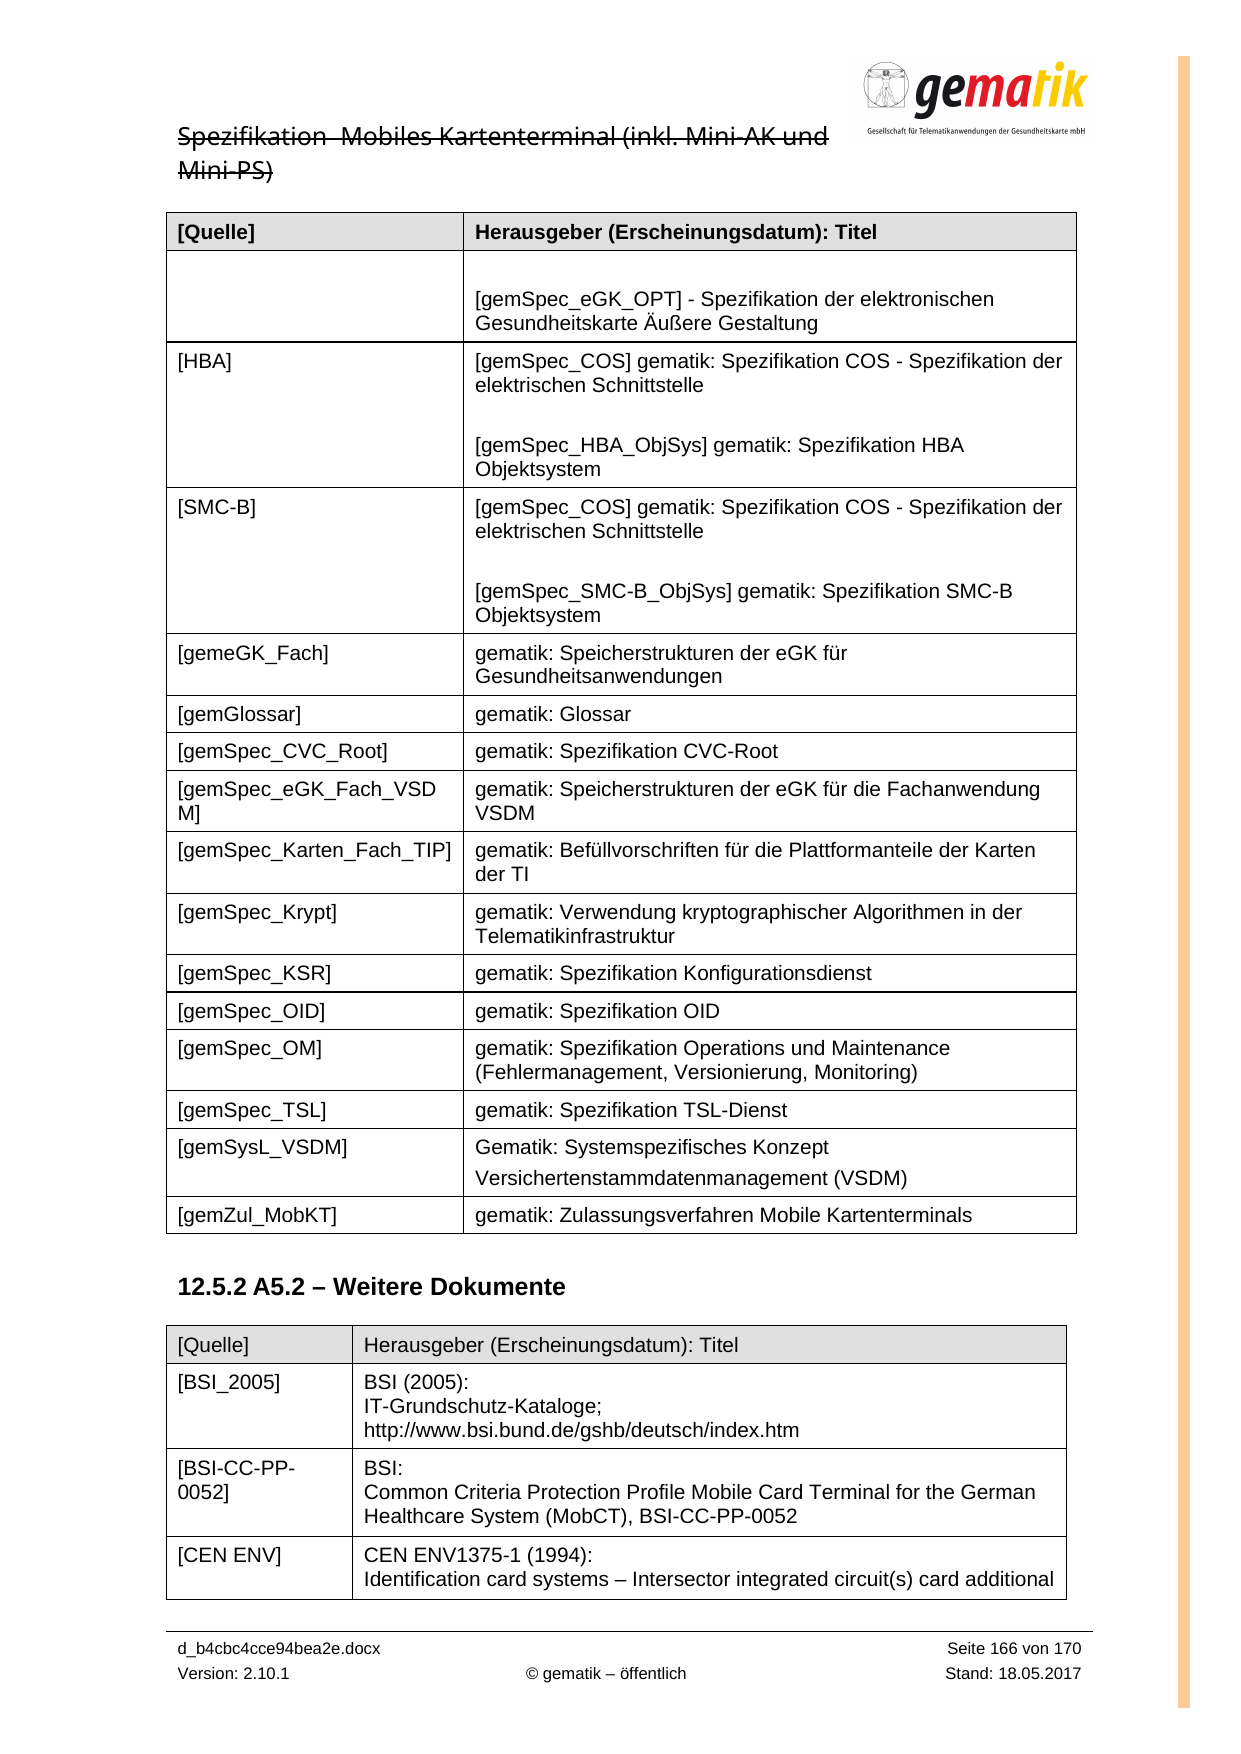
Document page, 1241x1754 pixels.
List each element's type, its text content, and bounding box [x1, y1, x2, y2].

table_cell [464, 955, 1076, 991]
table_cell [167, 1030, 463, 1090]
picture [854, 56, 1091, 145]
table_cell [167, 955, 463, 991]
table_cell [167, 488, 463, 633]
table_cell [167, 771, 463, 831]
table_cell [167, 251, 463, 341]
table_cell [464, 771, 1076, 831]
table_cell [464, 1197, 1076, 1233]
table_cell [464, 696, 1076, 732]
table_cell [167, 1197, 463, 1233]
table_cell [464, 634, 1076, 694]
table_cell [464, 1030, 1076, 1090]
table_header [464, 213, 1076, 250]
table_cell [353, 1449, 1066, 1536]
subtitle A5.2 – Weitere Dokumente [177, 1272, 1087, 1300]
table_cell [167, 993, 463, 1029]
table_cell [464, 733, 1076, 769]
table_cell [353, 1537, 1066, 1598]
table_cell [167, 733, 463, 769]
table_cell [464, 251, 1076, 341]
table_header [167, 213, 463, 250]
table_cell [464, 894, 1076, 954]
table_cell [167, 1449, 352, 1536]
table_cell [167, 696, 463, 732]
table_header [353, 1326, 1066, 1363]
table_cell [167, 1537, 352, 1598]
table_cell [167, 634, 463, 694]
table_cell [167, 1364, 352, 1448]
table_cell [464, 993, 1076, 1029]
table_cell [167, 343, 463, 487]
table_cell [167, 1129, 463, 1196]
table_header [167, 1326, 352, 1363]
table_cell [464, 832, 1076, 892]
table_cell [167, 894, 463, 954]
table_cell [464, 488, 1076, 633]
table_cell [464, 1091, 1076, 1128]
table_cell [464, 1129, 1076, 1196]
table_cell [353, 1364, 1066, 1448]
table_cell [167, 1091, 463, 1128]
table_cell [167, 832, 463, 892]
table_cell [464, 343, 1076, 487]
